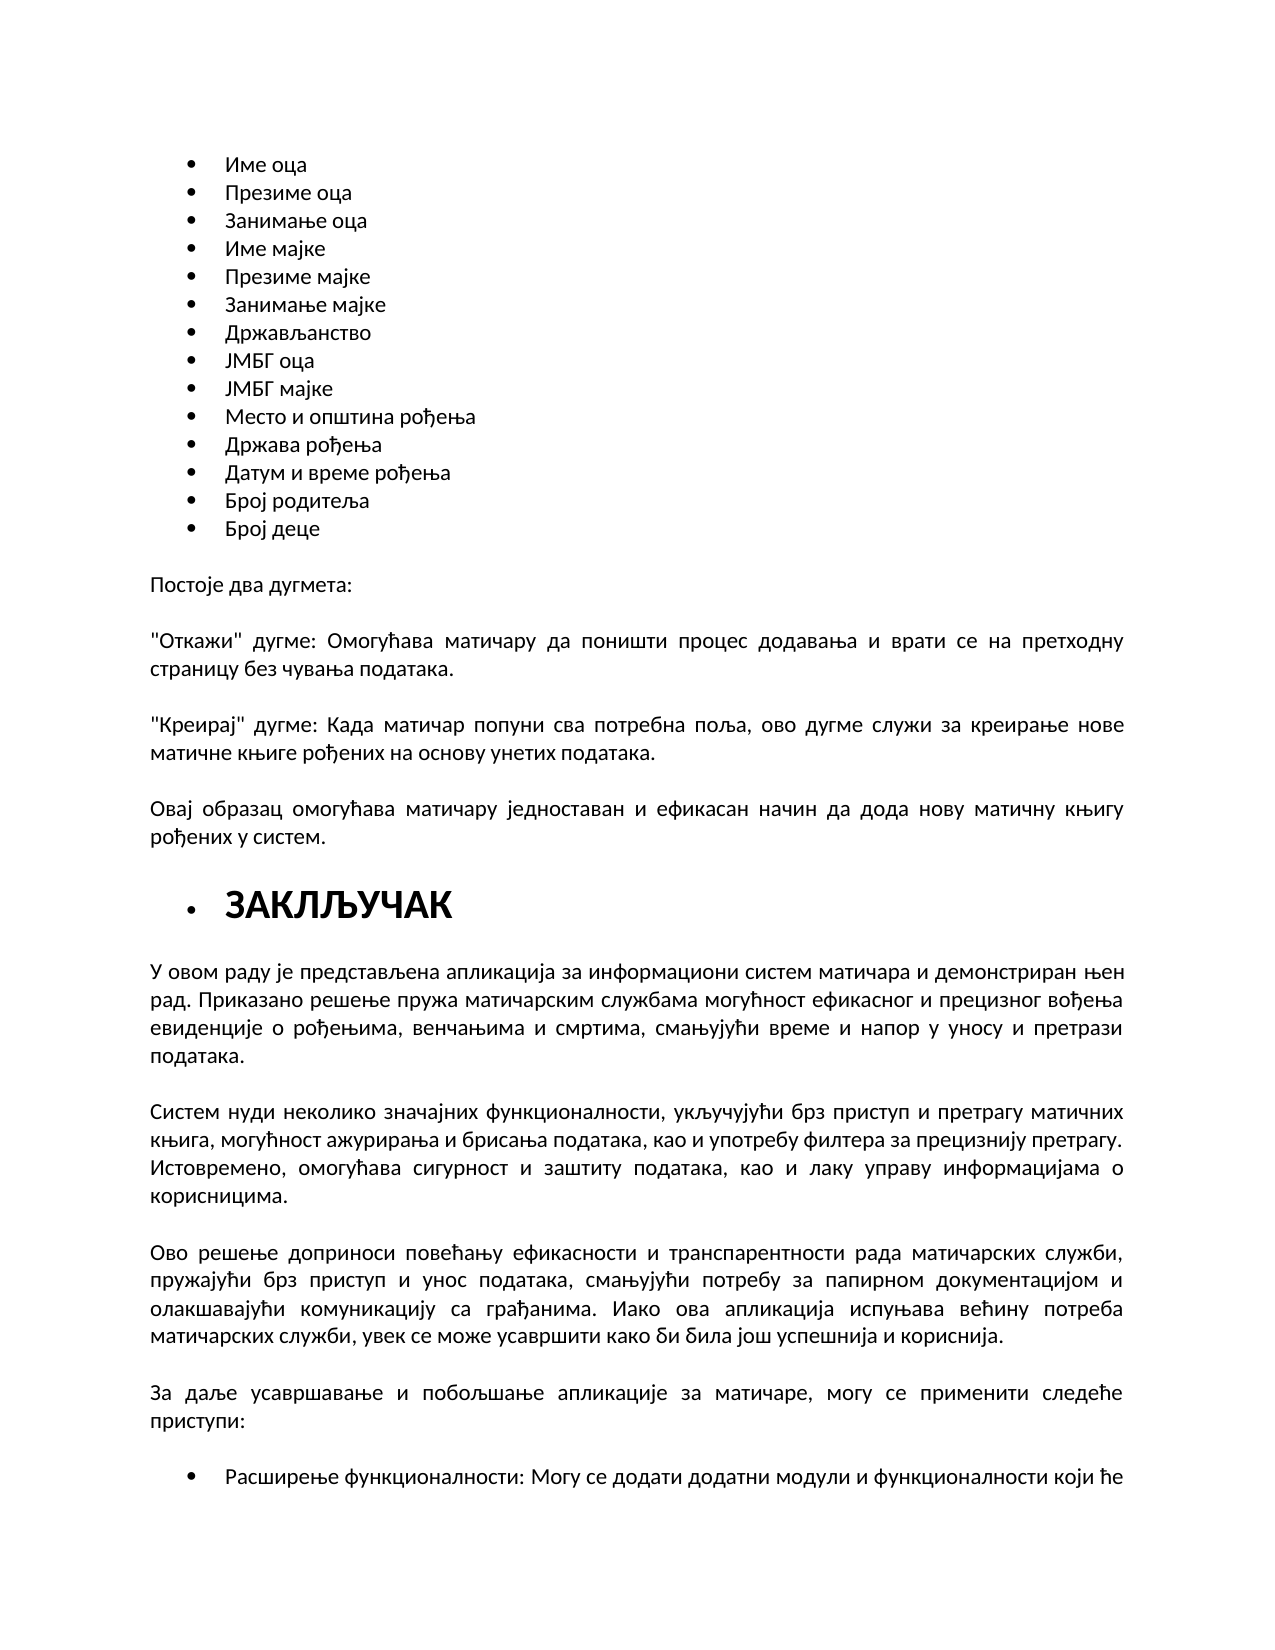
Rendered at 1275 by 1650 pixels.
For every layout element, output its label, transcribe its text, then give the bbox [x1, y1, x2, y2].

text "Креирај" дугме: Када матичар попуни сва потребна поља, ово дугме служи за креирање нове матичне књиге рођених на основу унетих података. [150, 710, 1125, 766]
list ЈМБГ мајке [187, 374, 1125, 402]
text Ово решење доприноси повећању ефикасности и транспарентности рада матичарских служби, пружајући брз приступ и унос података, смањујући потребу за папирном документацијом и олакшавајући комуникацију са грађанима. Иако ова апликација испуњава већину потреба матичарских служби, увек се може усавршити како би била још успешнија и кориснија. [150, 1238, 1125, 1350]
text "Откажи" дугме: Омогућава матичару да поништи процес додавања и врати се на претходну страницу без чувања података. [150, 626, 1125, 682]
text Постоје два дугмета: [150, 570, 1125, 598]
list Датум и време рођења [187, 458, 1125, 486]
text Систем нуди неколико значајних функционалности, укључујући брз приступ и претрагу матичних књига, могућност ажурирања и брисања података, као и употребу филтера за прецизнију претрагу. Истовремено, омогућава сигурност и заштиту података, као и лаку управу информацијама о корисницима. [150, 1097, 1125, 1209]
list ЈМБГ оца [187, 346, 1125, 374]
list Презиме мајке [187, 262, 1125, 290]
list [187, 1462, 1125, 1490]
list Име мајке [187, 234, 1125, 262]
list Држава рођења [187, 430, 1125, 458]
list Занимање оца [187, 206, 1125, 234]
text За даље усавршавање и побољшање апликације за матичаре, могу се применити следеће приступи: [150, 1378, 1125, 1434]
list Занимање мајке [187, 290, 1125, 318]
list Број деце [187, 514, 1125, 542]
list Име оца [187, 150, 1125, 178]
list Број родитеља [187, 486, 1125, 514]
list ЗАКЛЉУЧАК [187, 878, 1125, 929]
text Овај образац омогућава матичару једноставан и ефикасан начин да дода нову матичну књигу рођених у систем. [150, 794, 1125, 851]
text У овом раду је представљена апликација за информациони систем матичара и демонстриран њен рад. Приказано решење пружа матичарским службама могућност ефикасног и прецизног вођења евиденције о рођењима, венчањима и смртима, смањујући време и напор у уносу и претрази података. [150, 957, 1125, 1069]
list Презиме оца [187, 178, 1125, 206]
list Држављанство [187, 318, 1125, 346]
list Место и општина рођења [187, 402, 1125, 430]
